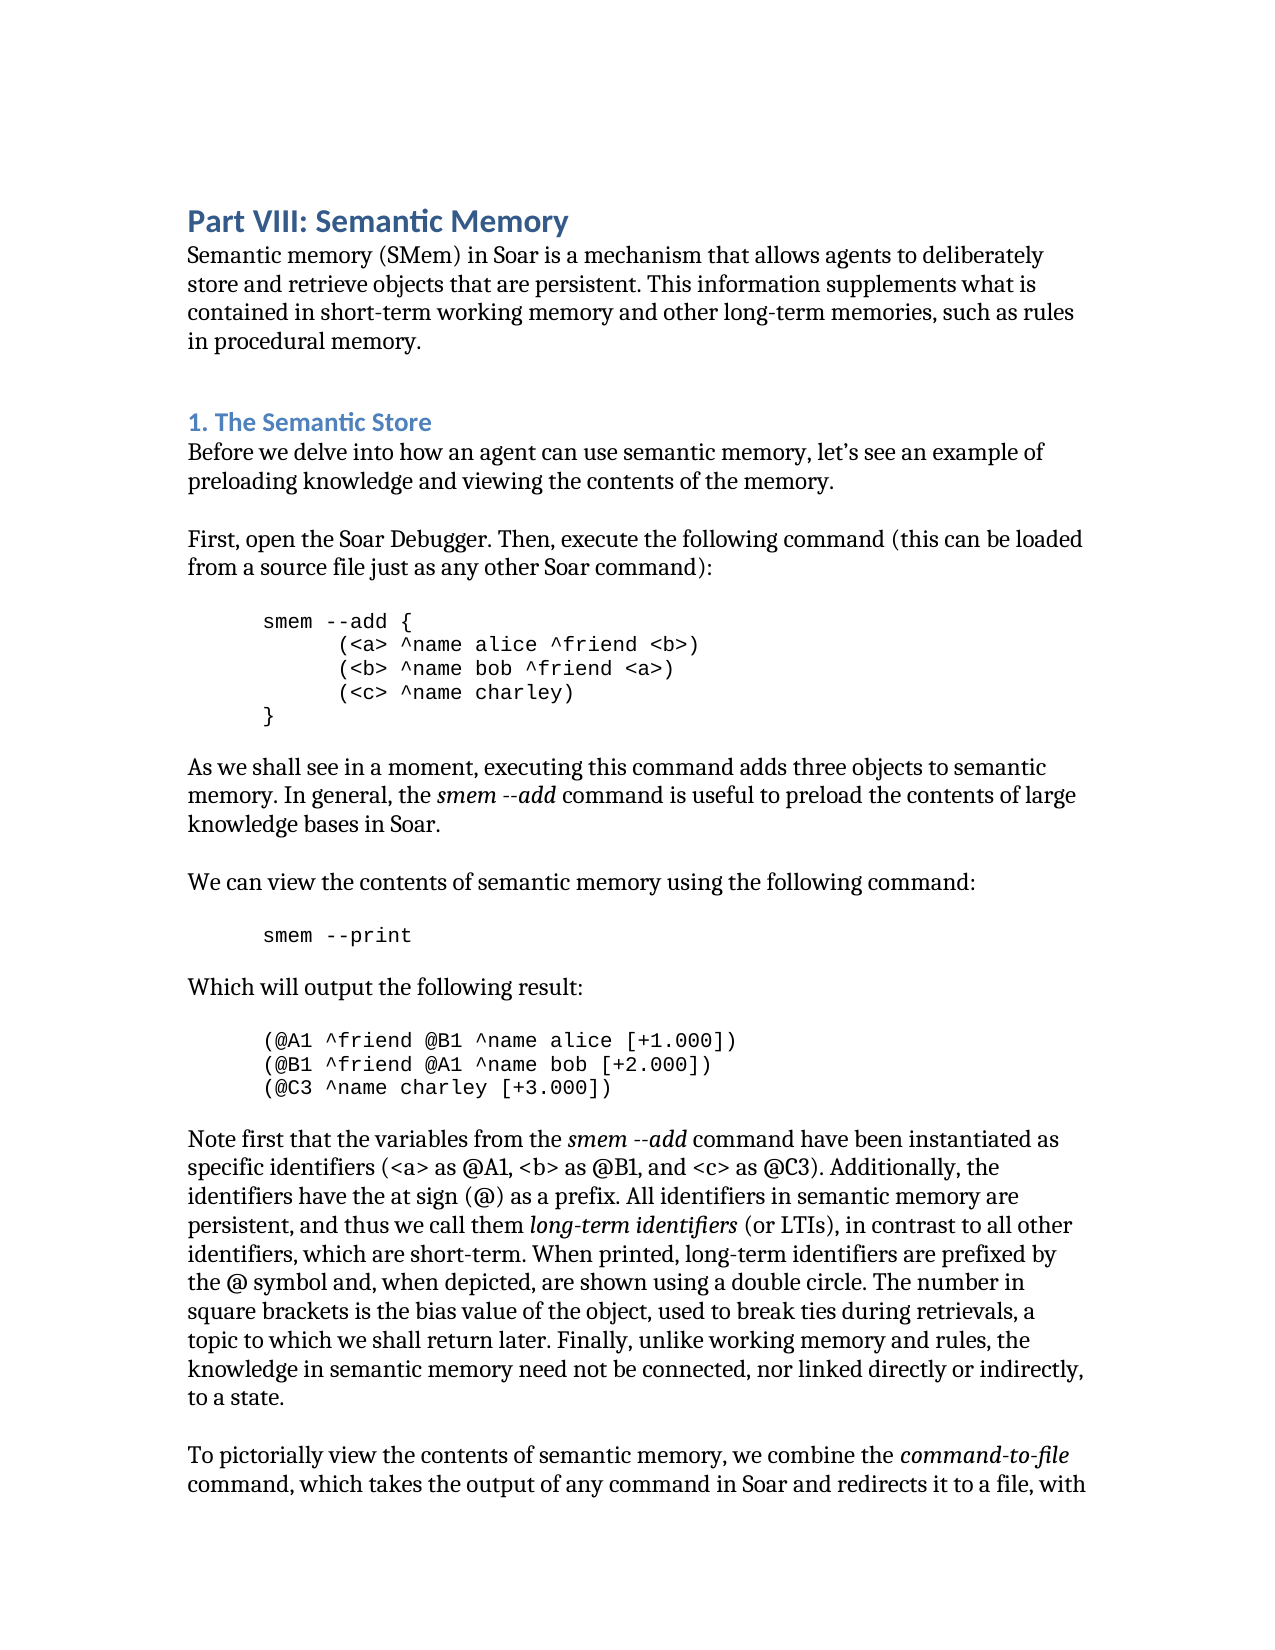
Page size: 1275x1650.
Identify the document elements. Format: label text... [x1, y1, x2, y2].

text Which will output the following result: [187, 972, 1087, 1001]
text (@C3 ^name charley [+3.000]) [262, 1077, 1087, 1101]
text (<c> ^name charley) [262, 682, 1087, 705]
text smem --add { [262, 611, 1087, 634]
text Semantic memory (SMem) in Soar is a mechanism that allows agents to deliberately store and retrieve objects that are persistent. This information supplements what is contained in short-term working memory and other long-term memories, such as rules in procedural memory. [187, 241, 1087, 356]
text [187, 1441, 1087, 1498]
text (<b> ^name bob ^friend <a>) [262, 658, 1087, 682]
text As we shall see in a moment, executing this command adds three objects to semantic memory. In general, the smem --add command is useful to preload the contents of large knowledge bases in Soar. [187, 753, 1087, 839]
text (@B1 ^friend @A1 ^name bob [+2.000]) [262, 1054, 1087, 1077]
text smem --print [262, 925, 1087, 949]
subtitle Part VIII: Semantic Memory [187, 200, 1087, 241]
text We can view the contents of semantic memory using the following command: [187, 868, 1087, 896]
text First, open the Soar Debugger. Then, execute the following command (this can be loaded from a source file just as any other Soar command): [187, 524, 1087, 582]
text Note first that the variables from the smem --add command have been instantiated as specific identifiers (<a> as @A1, <b> as @B1, and <c> as @C3). Additionally, the identifiers have the at sign (@) as a prefix. All identifiers in semantic memory are persistent, and thus we call them long-term identifiers (or LTIs), in contrast to all other identifiers, which are short-term. When printed, long-term identifiers are prefixed by the @ symbol and, when depicted, are shown using a double circle. The number in square brackets is the bias value of the object, used to break ties during retrievals, a topic to which we shall return later. Finally, unlike working memory and rules, the knowledge in semantic memory need not be connected, nor linked directly or indirectly, to a state. [187, 1124, 1087, 1412]
text Before we delve into how an agent can use semantic memory, let’s see an example of preloading knowledge and viewing the contents of the memory. [187, 438, 1087, 496]
text (<a> ^name alice ^friend <b>) [262, 634, 1087, 658]
subtitle 1. The Semantic Store [187, 405, 1087, 438]
text (@A1 ^friend @B1 ^name alice [+1.000]) [262, 1030, 1087, 1054]
text } [262, 705, 1087, 729]
